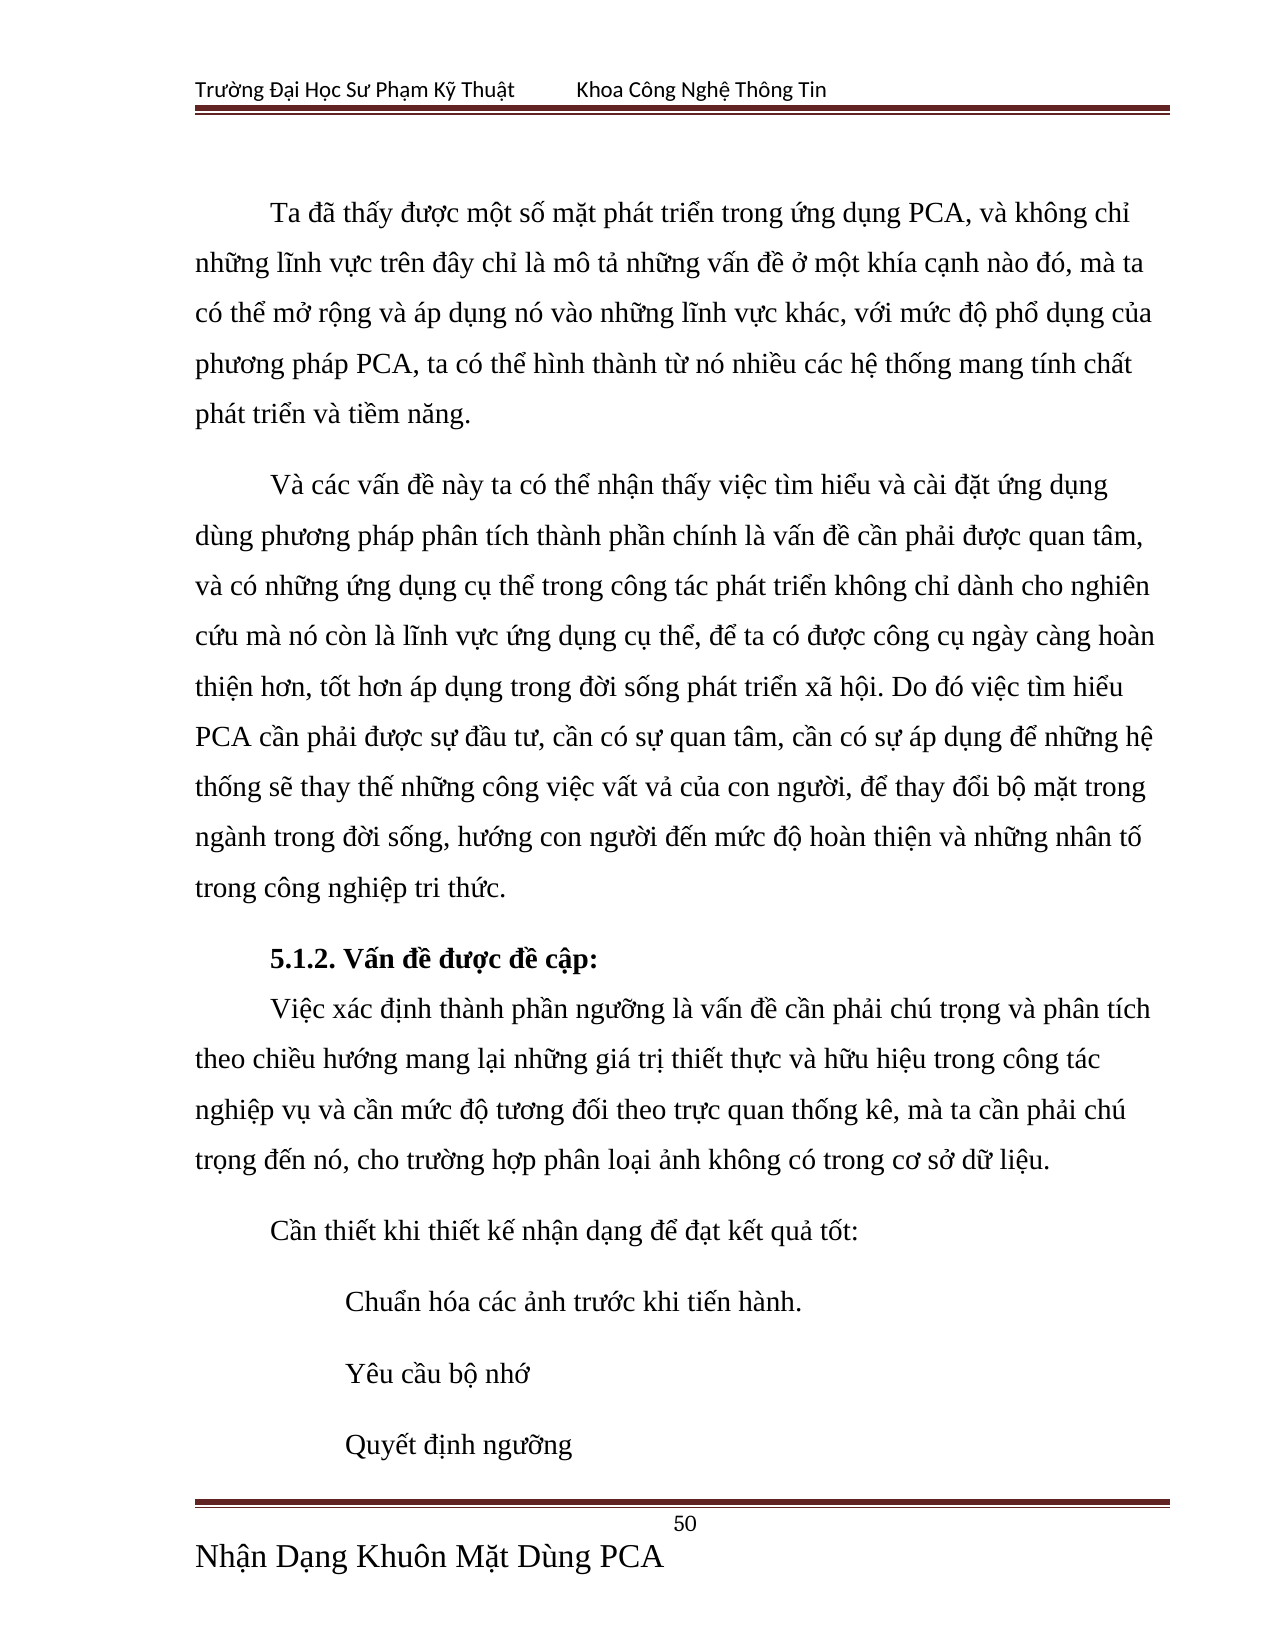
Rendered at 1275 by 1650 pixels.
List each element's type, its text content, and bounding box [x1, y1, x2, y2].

text Quyết định ngưỡng [270, 1427, 1170, 1460]
text Việc xác định thành phần ngưỡng là vấn đề cần phải chú trọng và phân tích theo chiều hướng mang lại những giá trị thiết thực và hữu hiệu trong công tác nghiệp vụ và cần mức độ tương đối theo trực quan thống kê, mà ta cần phải chú trọng đến nó, cho trường hợp phân loại ảnh không có trong cơ sở dữ liệu. [195, 991, 1170, 1176]
text Yêu cầu bộ nhớ [270, 1356, 1170, 1389]
text Cần thiết khi thiết kế nhận dạng để đạt kết quả tốt: [195, 1213, 1170, 1247]
text Và các vấn đề này ta có thể nhận thấy việc tìm hiểu và cài đặt ứng dụng dùng phương pháp phân tích thành phần chính là vấn đề cần phải được quan tâm, và có những ứng dụng cụ thể trong công tác phát triển không chỉ dành cho nghiên cứu mà nó còn là lĩnh vực ứng dụng cụ thể, để ta có được công cụ ngày càng hoàn thiện hơn, tốt hơn áp dụng trong đời sống phát triển xã hội. Do đó việc tìm hiểu PCA cần phải được sự đầu tư, cần có sự quan tâm, cần có sự áp dụng để những hệ thống sẽ thay thế những công việc vất vả của con người, để thay đổi bộ mặt trong ngành trong đời sống, hướng con người đến mức độ hoàn thiện và những nhân tố trong công nghiệp tri thức. [195, 467, 1170, 903]
text Ta đã thấy được một số mặt phát triển trong ứng dụng PCA, và không chỉ những lĩnh vực trên đây chỉ là mô tả những vấn đề ở một khía cạnh nào đó, mà ta có thể mở rộng và áp dụng nó vào những lĩnh vực khác, với mức độ phổ dụng của phương pháp PCA, ta có thể hình thành từ nó nhiều các hệ thống mang tính chất phát triển và tiềm năng. [195, 195, 1170, 430]
text Chuẩn hóa các ảnh trước khi tiến hành. [270, 1284, 1170, 1318]
subtitle 5.1.2. Vấn đề được đề cập: [195, 941, 1170, 974]
